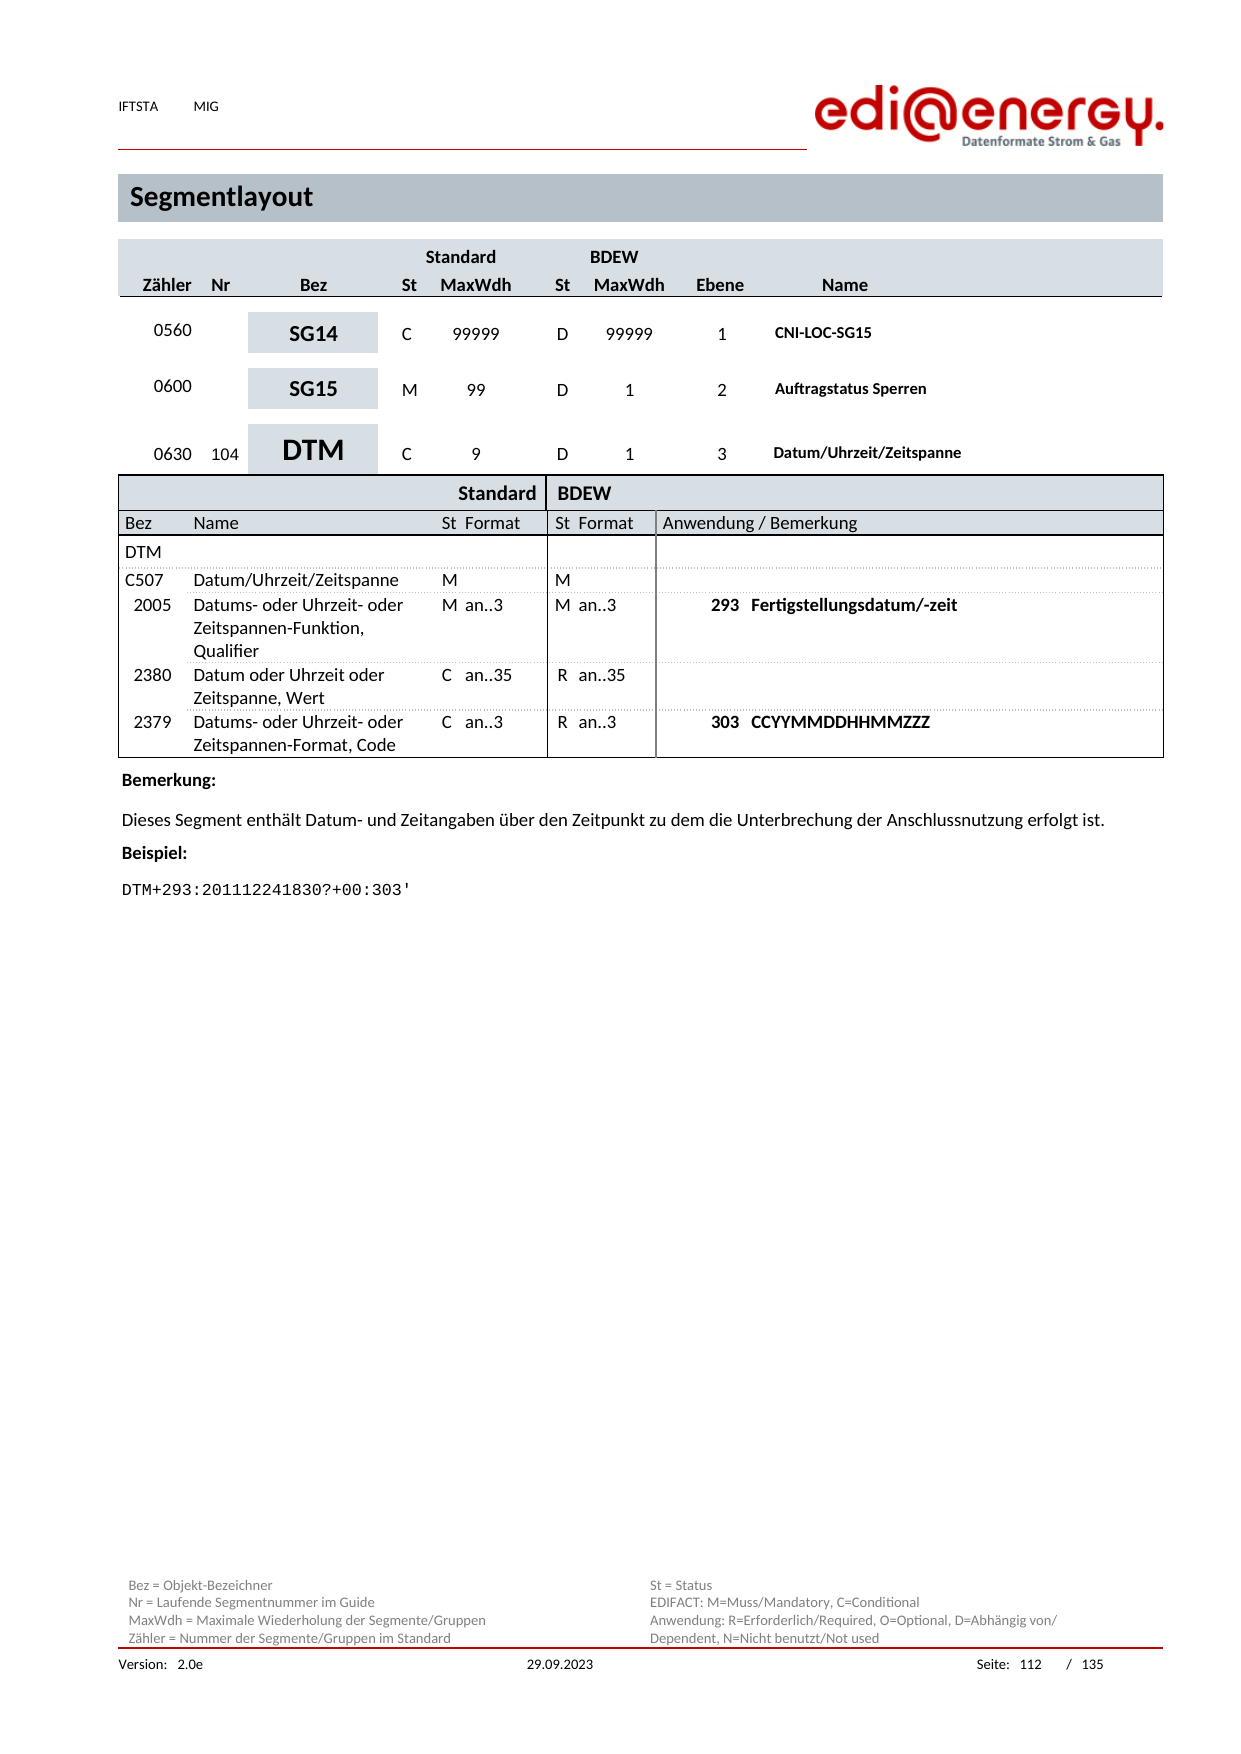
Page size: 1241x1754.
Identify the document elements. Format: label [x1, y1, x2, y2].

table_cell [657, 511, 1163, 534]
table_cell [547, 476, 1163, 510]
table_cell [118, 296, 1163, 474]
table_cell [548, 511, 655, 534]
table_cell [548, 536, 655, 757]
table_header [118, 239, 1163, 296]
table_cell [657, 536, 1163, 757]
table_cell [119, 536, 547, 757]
picture [815, 85, 1164, 146]
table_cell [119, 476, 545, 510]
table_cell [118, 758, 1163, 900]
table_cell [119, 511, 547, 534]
